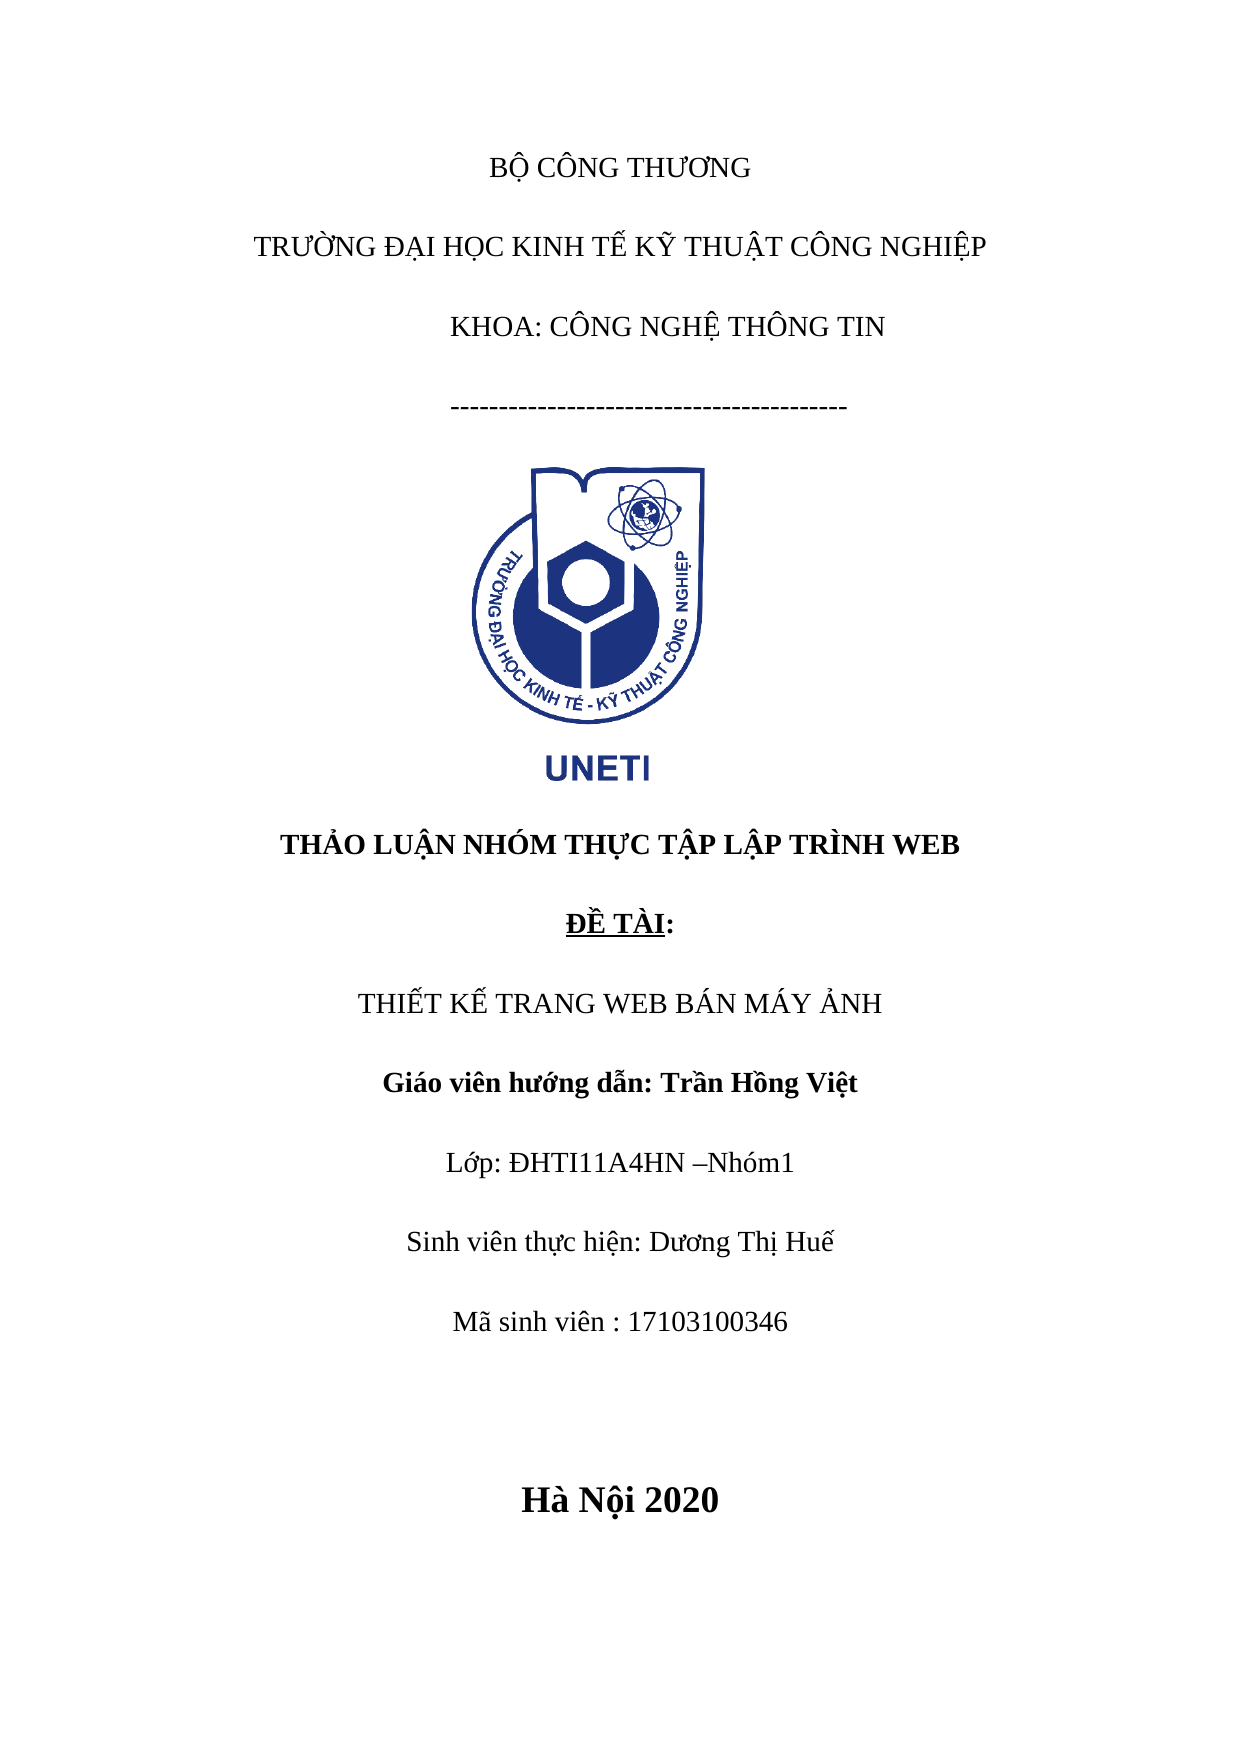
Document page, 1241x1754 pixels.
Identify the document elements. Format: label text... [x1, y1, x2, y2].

text Hà Nội 2020 [150, 1477, 1090, 1520]
text Giáo viên hướng dẫn: Trần Hồng Việt [150, 1065, 1090, 1099]
text THIẾT KẾ TRANG WEB BÁN MÁY ẢNH [150, 986, 1090, 1019]
text BỘ CÔNG THƯƠNG [150, 150, 1090, 183]
text Mã sinh viên : 17103100346 [150, 1304, 1090, 1337]
text THẢO LUẬN NHÓM THỰC TẬP LẬP TRÌNH WEB [150, 827, 1090, 861]
picture [471, 467, 705, 781]
text TRƯỜNG ĐẠI HỌC KINH TẾ KỸ THUẬT CÔNG NGHIỆP [150, 229, 1090, 263]
text ----------------------------------------- [375, 388, 1090, 422]
text Lớp: ĐHTI11A4HN –Nhóm1 [150, 1145, 1090, 1178]
text Sinh viên thực hiện: Dương Thị Huế [150, 1224, 1090, 1258]
text ĐỀ TÀI: [150, 906, 1090, 940]
text KHOA: CÔNG NGHỆ THÔNG TIN [375, 309, 1090, 342]
